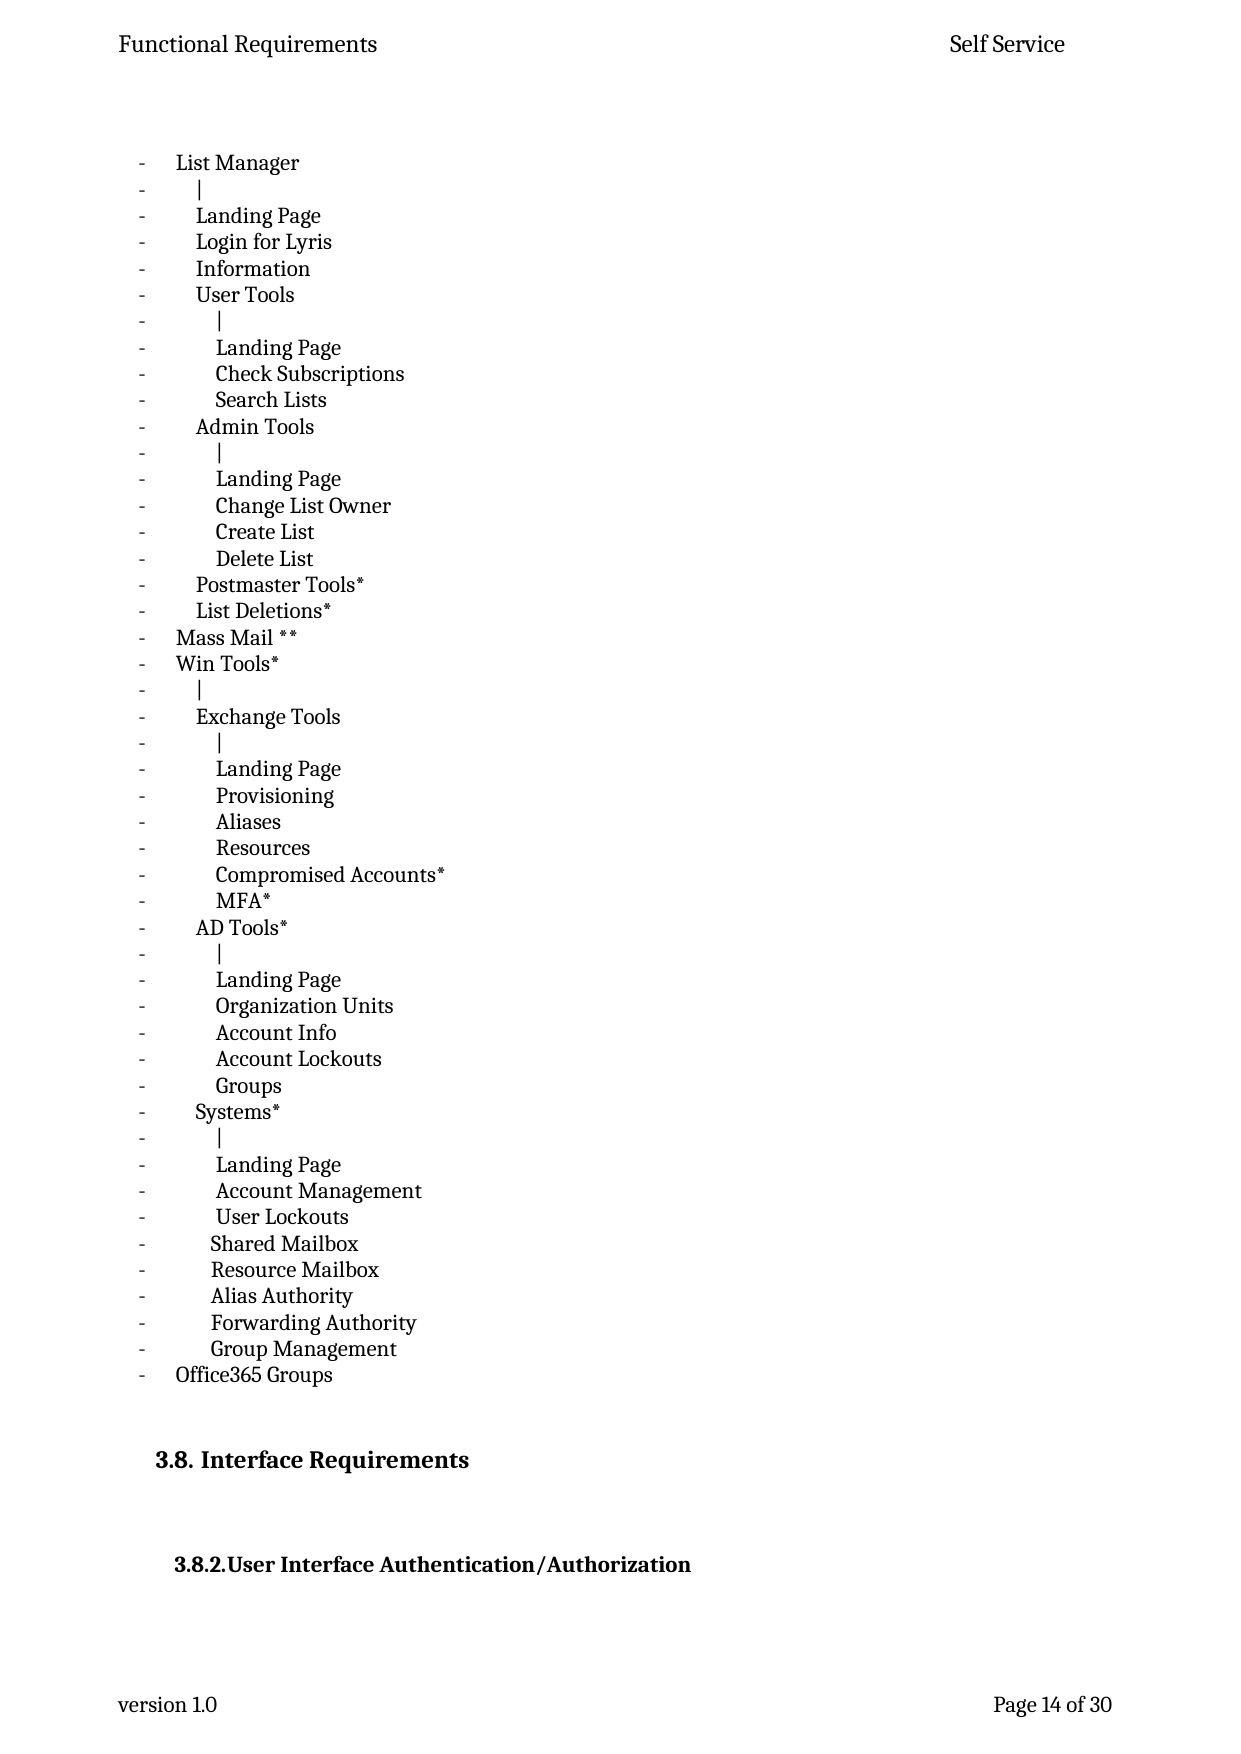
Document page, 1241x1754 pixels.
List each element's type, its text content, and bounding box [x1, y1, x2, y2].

list List Deletions* [138, 598, 1152, 624]
list Compromised Accounts* [138, 862, 1152, 888]
list Search Lists [138, 387, 1152, 413]
list Login for Lyris [138, 229, 1152, 255]
list Landing Page [138, 203, 1152, 229]
list Group Management [138, 1336, 1152, 1362]
list Create List [138, 519, 1152, 545]
list Account Lockouts [138, 1046, 1152, 1072]
list Change List Owner [138, 493, 1152, 519]
list Groups [138, 1072, 1152, 1099]
list Landing Page [138, 334, 1152, 361]
list | [138, 677, 1152, 703]
list Win Tools* [138, 651, 1152, 677]
list User Tools [138, 282, 1152, 308]
list Alias Authority [138, 1283, 1152, 1309]
list Delete List [138, 545, 1152, 572]
list MFA* [138, 888, 1152, 914]
list Check Subscriptions [138, 361, 1152, 387]
list List Manager [138, 150, 1152, 176]
list | [138, 440, 1152, 466]
subtitle User Interface Authentication/Authorization [174, 1551, 1152, 1578]
list Landing Page [138, 967, 1152, 993]
list Postmaster Tools* [138, 572, 1152, 598]
list Mass Mail ** [138, 624, 1152, 651]
list Admin Tools [138, 413, 1152, 440]
list Account Info [138, 1020, 1152, 1046]
list | [138, 308, 1152, 334]
list Landing Page [138, 756, 1152, 782]
list Systems* [138, 1099, 1152, 1125]
list Office365 Groups [138, 1362, 1152, 1389]
list Resource Mailbox [138, 1257, 1152, 1283]
list AD Tools* [138, 914, 1152, 941]
list | [138, 176, 1152, 203]
subtitle Interface Requirements [156, 1446, 1152, 1475]
list Aliases [138, 809, 1152, 835]
list Provisioning [138, 782, 1152, 809]
list Account Management [138, 1178, 1152, 1204]
list User Lockouts [138, 1204, 1152, 1231]
list Shared Mailbox [138, 1231, 1152, 1257]
list | [138, 941, 1152, 967]
list | [138, 1125, 1152, 1151]
list Forwarding Authority [138, 1309, 1152, 1336]
list Organization Units [138, 993, 1152, 1020]
list Information [138, 255, 1152, 282]
list Landing Page [138, 466, 1152, 493]
list Landing Page [138, 1151, 1152, 1178]
list Exchange Tools [138, 703, 1152, 730]
list Resources [138, 835, 1152, 862]
list | [138, 730, 1152, 756]
